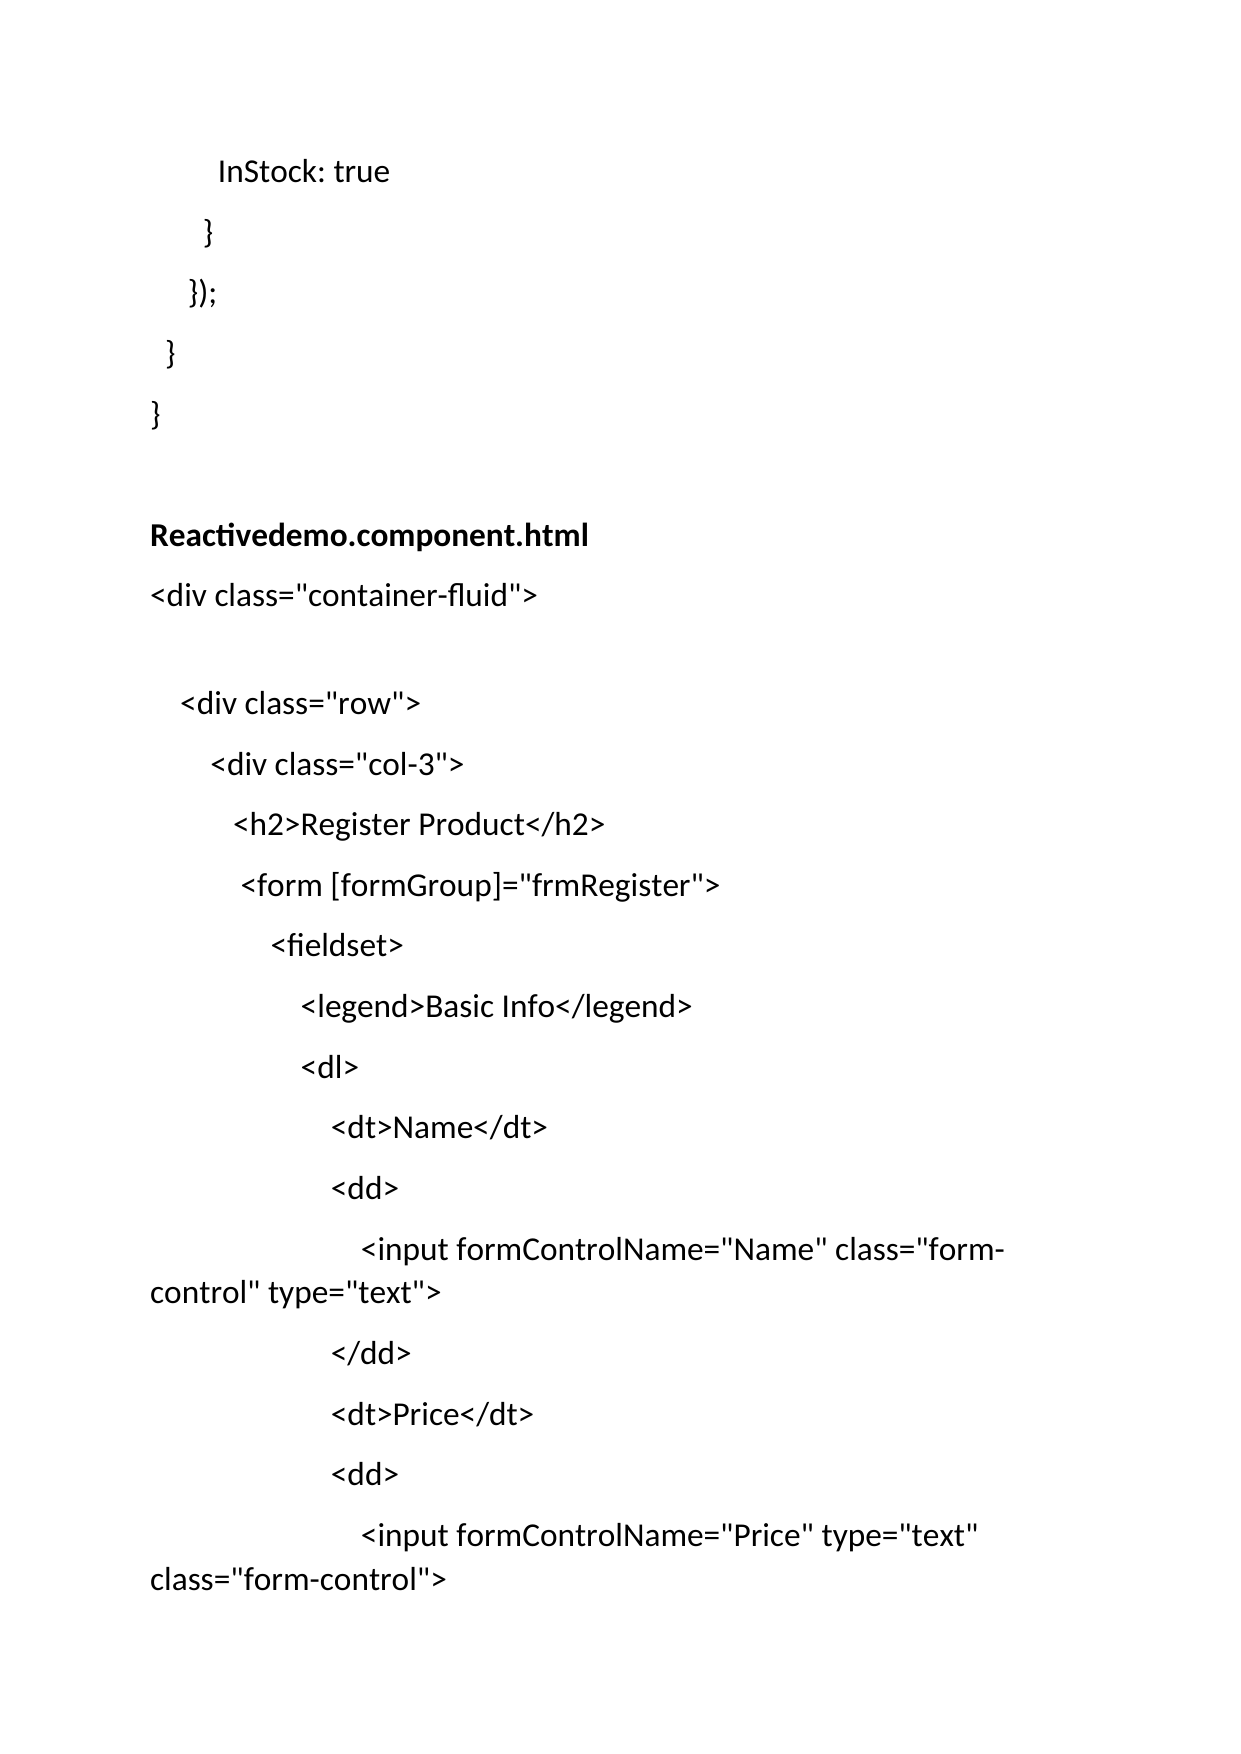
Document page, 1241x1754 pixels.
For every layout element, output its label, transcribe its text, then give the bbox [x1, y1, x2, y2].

text <h2>Register Product</h2> [150, 803, 1090, 844]
text <dt>Name</dt> [150, 1106, 1090, 1147]
text } [150, 211, 1090, 251]
text } [150, 392, 1090, 433]
text <div class="container-fluid"> [150, 574, 1090, 615]
text <form [formGroup]="frmRegister"> [150, 864, 1090, 904]
text <input formControlName="Name" class="form-control" type="text"> [150, 1227, 1090, 1312]
text </dd> [150, 1332, 1090, 1373]
text <div class="col-3"> [150, 742, 1090, 783]
text InStock: true [150, 150, 1090, 191]
text Reactivedemo.component.html [150, 514, 1090, 554]
text }); [150, 271, 1090, 312]
text <dd> [150, 1167, 1090, 1208]
text <legend>Basic Info</legend> [150, 985, 1090, 1026]
text <div class="row"> [150, 682, 1090, 723]
text <fieldset> [150, 924, 1090, 965]
text } [150, 332, 1090, 373]
text <input formControlName="Price" type="text" class="form-control"> [150, 1514, 1090, 1599]
text <dd> [150, 1453, 1090, 1494]
text <dt>Price</dt> [150, 1393, 1090, 1433]
text <dl> [150, 1046, 1090, 1086]
